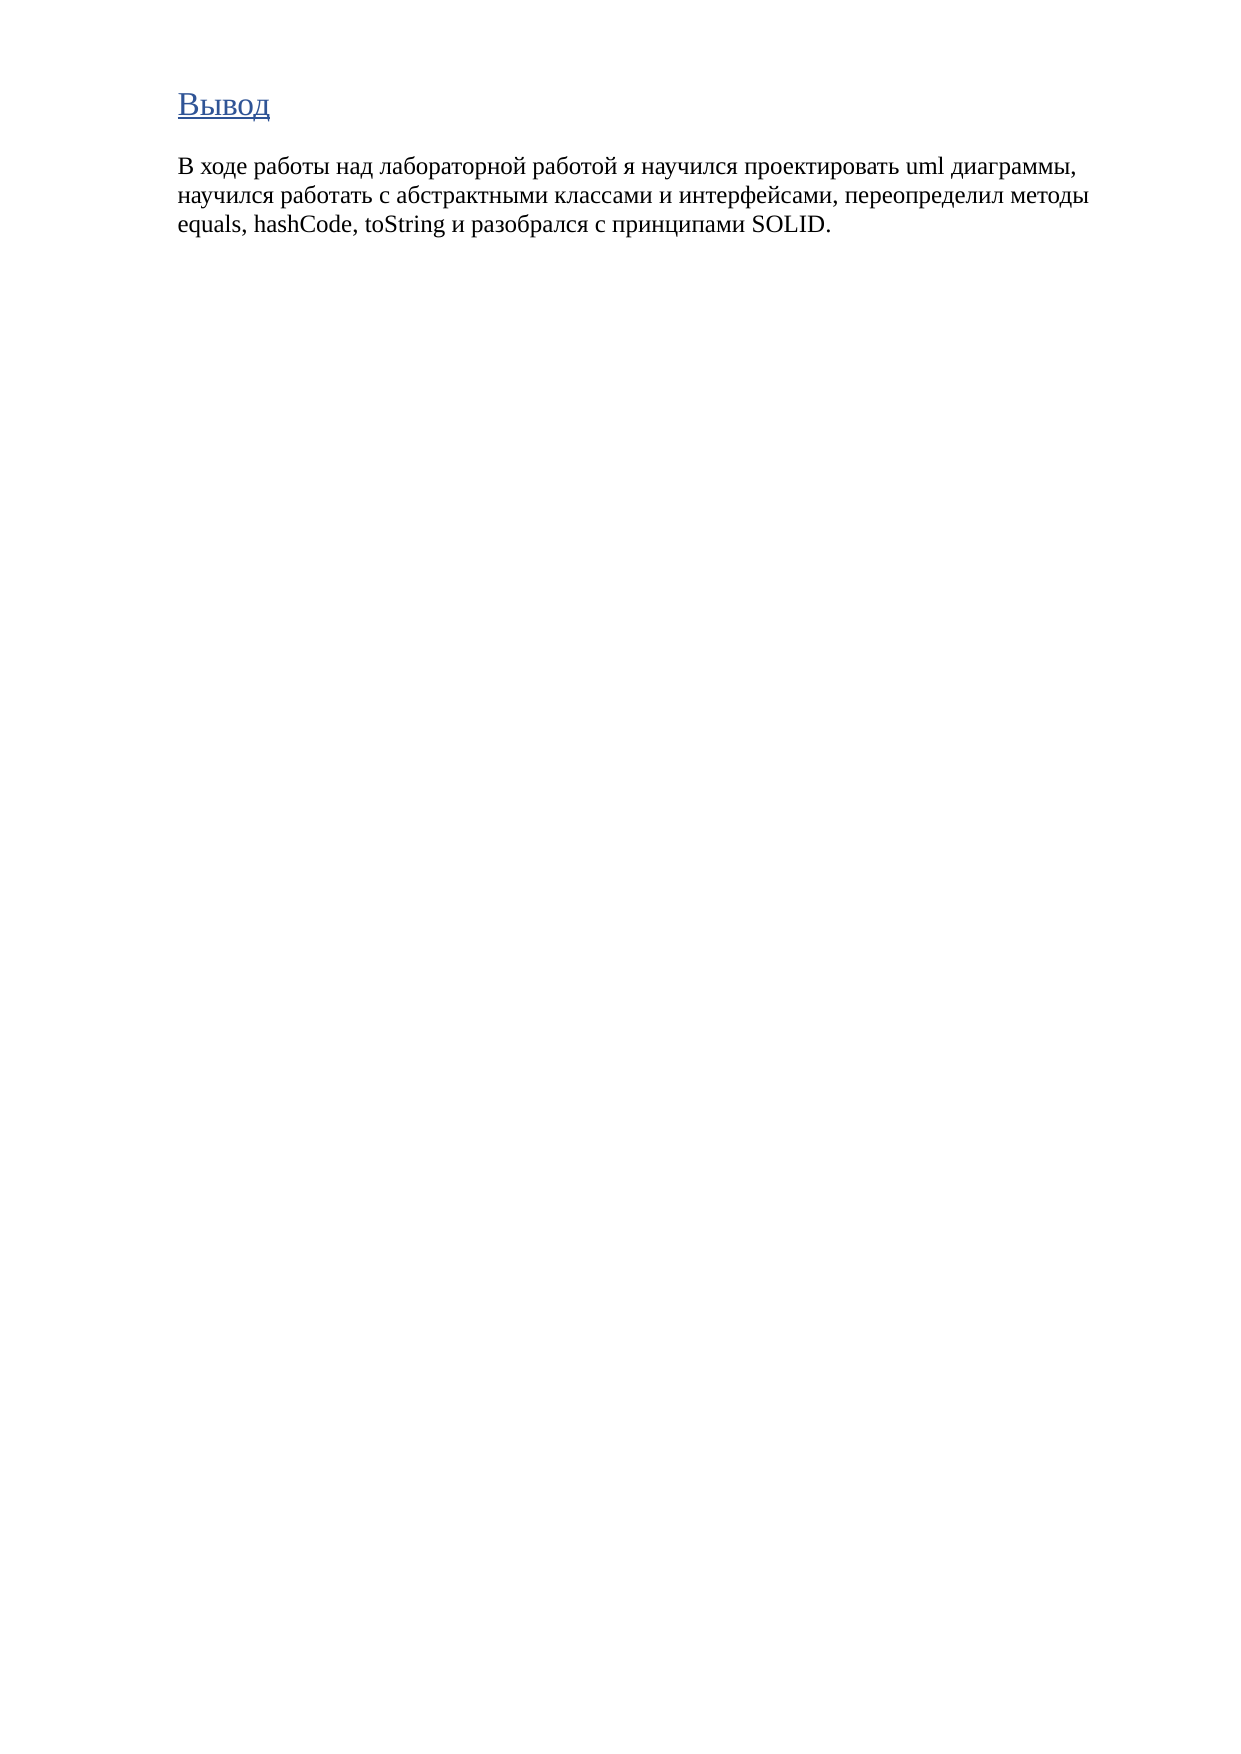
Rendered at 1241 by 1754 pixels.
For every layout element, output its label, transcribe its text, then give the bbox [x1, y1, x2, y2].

subtitle Вывод [177, 84, 1122, 122]
text В ходе работы над лабораторной работой я научился проектировать uml диаграммы, научился работать с абстрактными классами и интерфейсами, переопределил методы equals, hashCode, toString и разобрался с принципами SOLID. [177, 151, 1122, 237]
